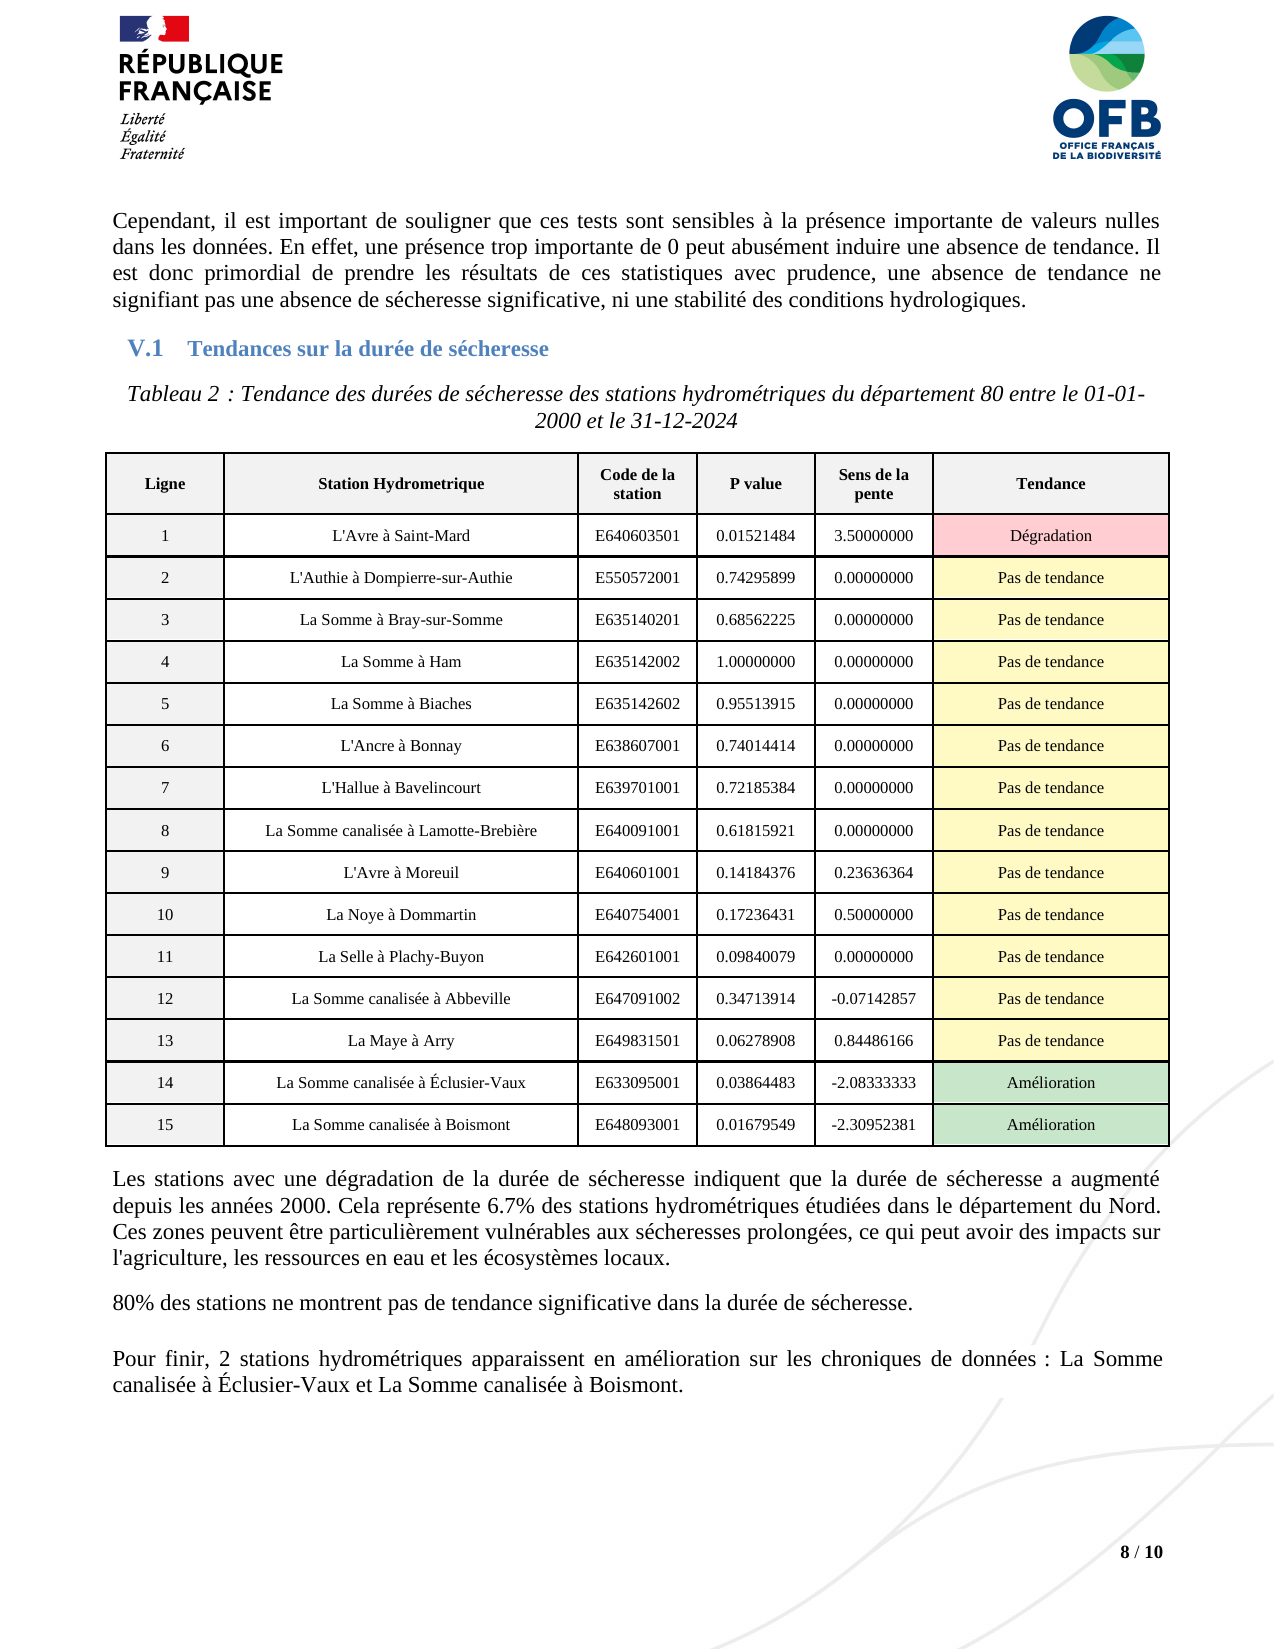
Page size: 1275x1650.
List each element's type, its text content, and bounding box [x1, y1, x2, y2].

table_cell 9 [107, 852, 223, 892]
table_cell 0.06278908 [698, 1020, 814, 1060]
table_cell Amélioration [934, 1063, 1168, 1102]
table_cell Pas de tendance [934, 684, 1168, 724]
table_header Tendance [934, 454, 1168, 513]
table_cell La Somme à Bray-sur-Somme [225, 600, 577, 639]
table_cell La Selle à Plachy-Buyon [225, 936, 577, 976]
text Pour finir, 2 stations hydrométriques apparaissent en amélioration sur les chroniques de données : La Somme canalisée à Éclusier-Vaux et La Somme canalisée à Boismont. [112, 1345, 1163, 1398]
table_cell 12 [107, 978, 223, 1018]
table_header Sens de la pente [816, 454, 932, 513]
table_cell La Somme canalisée à Abbeville [225, 978, 577, 1018]
subtitle Tendances sur la durée de sécheresse [127, 333, 1163, 362]
table_cell 13 [107, 1020, 223, 1060]
table_cell Pas de tendance [934, 642, 1168, 682]
table_cell E550572001 [579, 558, 696, 597]
table_cell Pas de tendance [934, 810, 1168, 850]
table_cell La Noye à Dommartin [225, 894, 577, 934]
table_header Code de la station [579, 454, 696, 513]
table_cell -2.08333333 [816, 1063, 932, 1102]
table_cell 6 [107, 726, 223, 766]
table_cell Amélioration [934, 1105, 1168, 1144]
table_cell E640601001 [579, 852, 696, 892]
table_cell 10 [107, 894, 223, 934]
table_cell Pas de tendance [934, 936, 1168, 976]
table_cell Pas de tendance [934, 726, 1168, 766]
table_cell Pas de tendance [934, 1020, 1168, 1060]
table_cell 0.00000000 [816, 810, 932, 850]
table_cell 0.00000000 [816, 726, 932, 766]
table_cell E642601001 [579, 936, 696, 976]
picture [702, 1031, 1274, 1649]
text 80% des stations ne montrent pas de tendance significative dans la durée de sécheresse. [112, 1289, 1163, 1316]
table_cell L'Avre à Moreuil [225, 852, 577, 892]
table_cell E640091001 [579, 810, 696, 850]
table_cell E639701001 [579, 768, 696, 808]
table_cell Pas de tendance [934, 558, 1168, 597]
table_cell E640754001 [579, 894, 696, 934]
table_cell 0.72185384 [698, 768, 814, 808]
table_cell 0.00000000 [816, 558, 932, 597]
table_cell 0.09840079 [698, 936, 814, 976]
table_cell L'Ancre à Bonnay [225, 726, 577, 766]
table_header Ligne [107, 454, 223, 513]
table_cell La Somme canalisée à Éclusier-Vaux [225, 1063, 577, 1102]
table_cell E649831501 [579, 1020, 696, 1060]
text Tableau 2 : Tendance des durées de sécheresse des stations hydrométriques du département 80 entre le 01-01-2000 et le 31-12-2024 [112, 381, 1163, 433]
table_cell 3 [107, 600, 223, 639]
table_cell E647091002 [579, 978, 696, 1018]
table_cell L'Avre à Saint-Mard [225, 515, 577, 555]
text Les stations avec une dégradation de la durée de sécheresse indiquent que la durée de sécheresse a augmenté depuis les années 2000. Cela représente 6.7% des stations hydrométriques étudiées dans le département du Nord. Ces zones peuvent être particulièrement vulnérables aux sécheresses prolongées, ce qui peut avoir des impacts sur l'agriculture, les ressources en eau et les écosystèmes locaux. [112, 1165, 1163, 1271]
table_cell Pas de tendance [934, 978, 1168, 1018]
table_cell 0.01521484 [698, 515, 814, 555]
table_cell L'Authie à Dompierre-sur-Authie [225, 558, 577, 597]
table_cell 0.61815921 [698, 810, 814, 850]
table_cell 14 [107, 1063, 223, 1102]
table_cell 0.34713914 [698, 978, 814, 1018]
table_cell 0.17236431 [698, 894, 814, 934]
table_cell 0.00000000 [816, 642, 932, 682]
table_cell 3.50000000 [816, 515, 932, 555]
table_cell 0.14184376 [698, 852, 814, 892]
table_header P value [698, 454, 814, 513]
table_cell 0.23636364 [816, 852, 932, 892]
table_cell 0.84486166 [816, 1020, 932, 1060]
table_cell 2 [107, 558, 223, 597]
table_cell 15 [107, 1105, 223, 1144]
table_cell 0.00000000 [816, 768, 932, 808]
table_cell 1.00000000 [698, 642, 814, 682]
table_cell Pas de tendance [934, 894, 1168, 934]
table_cell 0.00000000 [816, 684, 932, 724]
table_cell 0.01679549 [698, 1105, 814, 1144]
table_cell L'Hallue à Bavelincourt [225, 768, 577, 808]
table_cell La Maye à Arry [225, 1020, 577, 1060]
table_cell -2.30952381 [816, 1105, 932, 1144]
table_cell 11 [107, 936, 223, 976]
table_cell La Somme canalisée à Boismont [225, 1105, 577, 1144]
table_cell E635142002 [579, 642, 696, 682]
table_cell E638607001 [579, 726, 696, 766]
table_cell 7 [107, 768, 223, 808]
table_cell 0.50000000 [816, 894, 932, 934]
table_header Station Hydrometrique [225, 454, 577, 513]
table_cell La Somme canalisée à Lamotte-Brebière [225, 810, 577, 850]
table_cell 0.68562225 [698, 600, 814, 639]
table_cell 4 [107, 642, 223, 682]
table_cell E633095001 [579, 1063, 696, 1102]
table_cell E640603501 [579, 515, 696, 555]
table_cell Dégradation [934, 515, 1168, 555]
table_cell La Somme à Biaches [225, 684, 577, 724]
table_cell Pas de tendance [934, 600, 1168, 639]
table_cell 1 [107, 515, 223, 555]
table_cell -0.07142857 [816, 978, 932, 1018]
table_cell 0.95513915 [698, 684, 814, 724]
table_cell 8 [107, 810, 223, 850]
table_cell Pas de tendance [934, 852, 1168, 892]
table_cell 0.74295899 [698, 558, 814, 597]
table_cell 0.03864483 [698, 1063, 814, 1102]
table_cell La Somme à Ham [225, 642, 577, 682]
picture [19, 3, 1260, 164]
table_cell E648093001 [579, 1105, 696, 1144]
table_cell 0.00000000 [816, 600, 932, 639]
table_cell 5 [107, 684, 223, 724]
table_cell 0.00000000 [816, 936, 932, 976]
table_cell 0.74014414 [698, 726, 814, 766]
table_cell E635142602 [579, 684, 696, 724]
table_cell Pas de tendance [934, 768, 1168, 808]
table_cell E635140201 [579, 600, 696, 639]
text Cependant, il est important de souligner que ces tests sont sensibles à la présence importante de valeurs nulles dans les données. En effet, une présence trop importante de 0 peut abusément induire une absence de tendance. Il est donc primordial de prendre les résultats de ces statistiques avec prudence, une absence de tendance ne signifiant pas une absence de sécheresse significative, ni une stabilité des conditions hydrologiques. [112, 207, 1163, 312]
